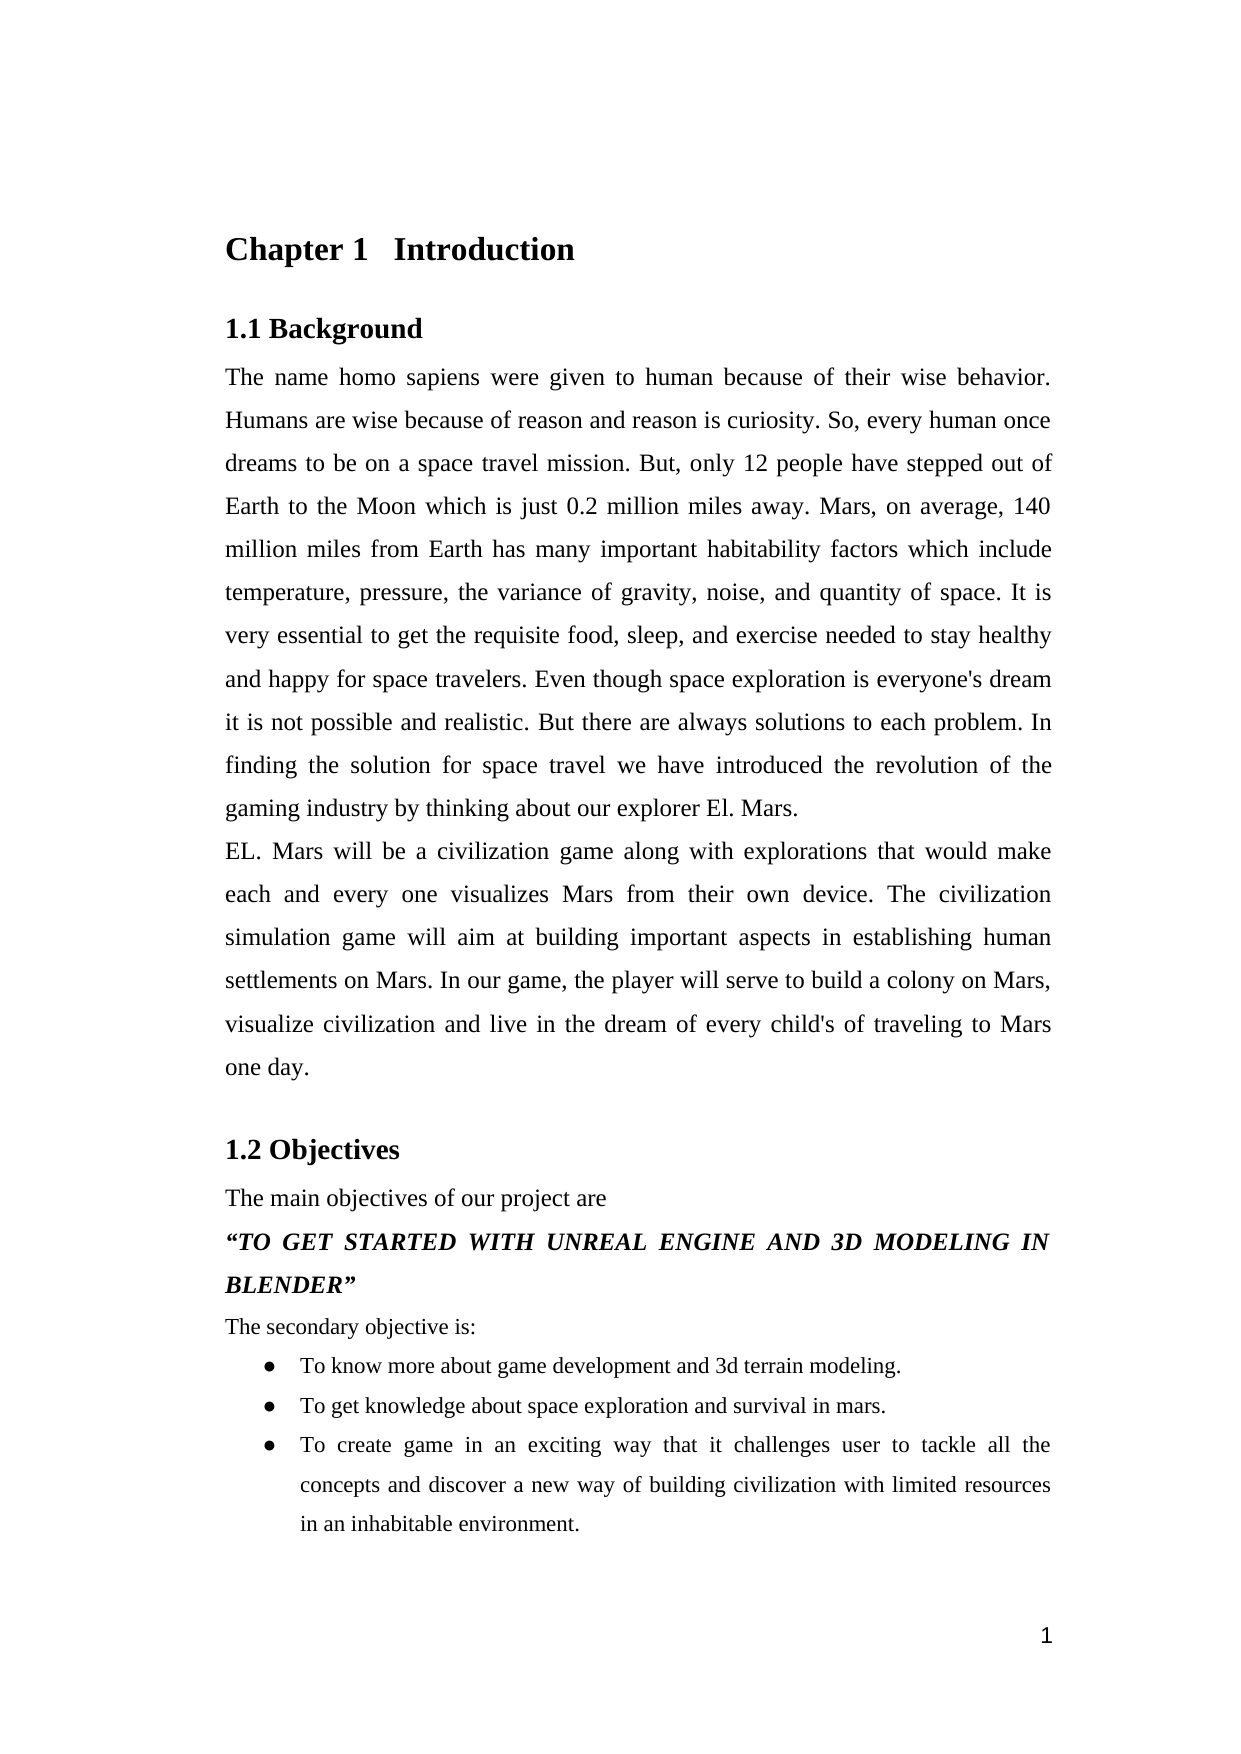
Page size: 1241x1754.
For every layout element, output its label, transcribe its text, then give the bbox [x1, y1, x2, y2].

subtitle Background [225, 311, 1053, 344]
list To know more about game development and 3d terrain modeling. [262, 1352, 1053, 1379]
text EL. Mars will be a civilization game along with explorations that would make each and every one visualizes Mars from their own device. The civilization simulation game will aim at building important aspects in establishing human settlements on Mars. In our game, the player will serve to build a colony on Mars, visualize civilization and live in the dream of every child's of traveling to Mars one day. [225, 836, 1053, 1081]
text “TO GET STARTED WITH UNREAL ENGINE AND 3D MODELING IN BLENDER” [225, 1227, 1053, 1298]
subtitle 1.2 Objectives [225, 1132, 1053, 1166]
text The main objectives of our project are [225, 1183, 1053, 1212]
subtitle Chapter 1 Introduction [225, 229, 1053, 267]
list To get knowledge about space exploration and survival in mars. [262, 1392, 1053, 1418]
list To create game in an exciting way that it challenges user to tackle all the concepts and discover a new way of building civilization with limited resources in an inhabitable environment. [262, 1431, 1053, 1537]
text The secondary objective is: [225, 1313, 1053, 1339]
text The name homo sapiens were given to human because of their wise behavior. Humans are wise because of reason and reason is curiosity. So, every human once dreams to be on a space travel mission. But, only 12 people have stepped out of Earth to the Moon which is just 0.2 million miles away. Mars, on average, 140 million miles from Earth has many important habitability factors which include temperature, pressure, the variance of gravity, noise, and quantity of space. It is very essential to get the requisite food, sleep, and exercise needed to stay healthy and happy for space travelers. Even though space exploration is everyone's dream it is not possible and realistic. But there are always solutions to each problem. In finding the solution for space travel we have introduced the revolution of the gaming industry by thinking about our explorer El. Mars. [225, 362, 1053, 822]
